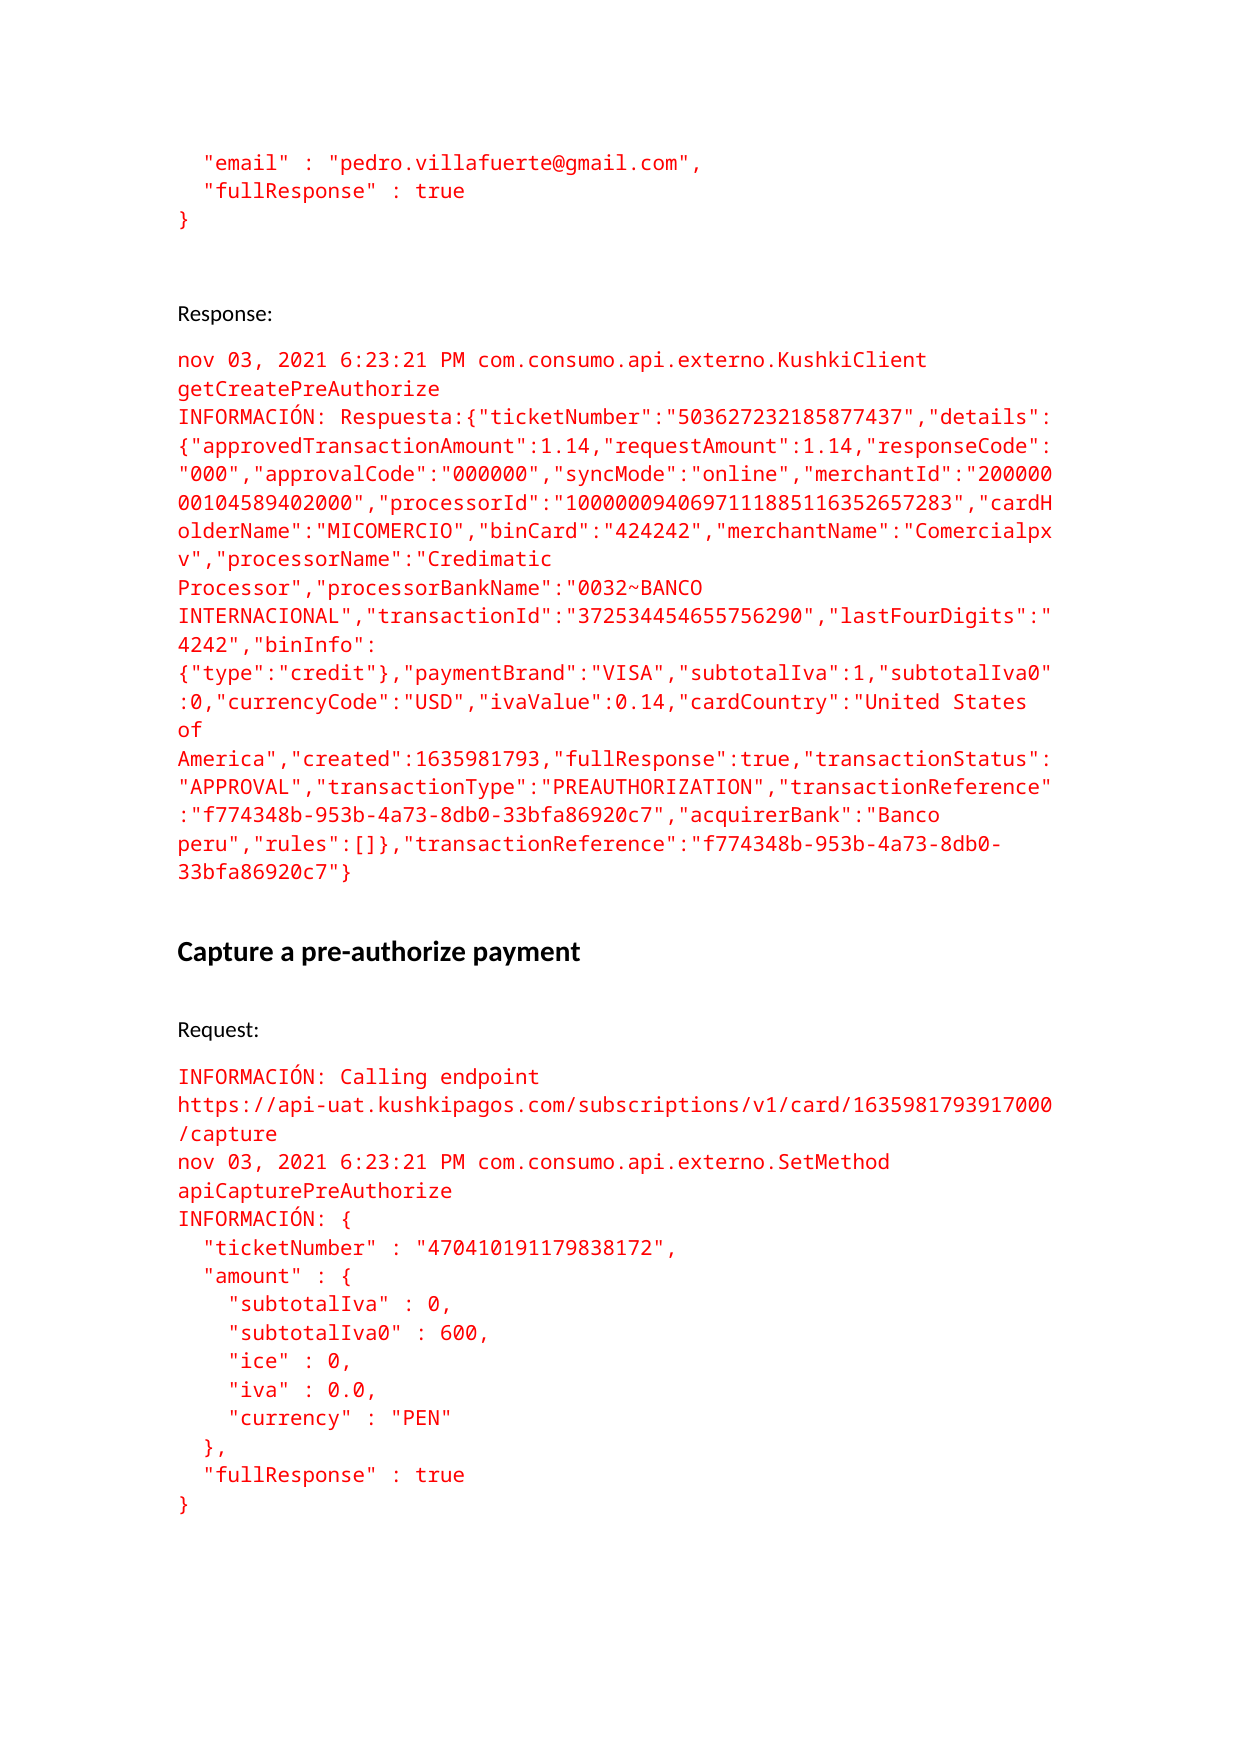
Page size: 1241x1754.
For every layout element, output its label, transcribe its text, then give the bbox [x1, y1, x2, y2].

text "subtotalIva" : 0, [177, 1289, 1063, 1318]
text nov 03, 2021 6:23:21 PM com.consumo.api.externo.KushkiClient getCreatePreAuthorize [177, 346, 1063, 402]
text Response: [177, 299, 1063, 327]
text } [177, 1489, 1063, 1517]
text "fullResponse" : true [177, 1460, 1063, 1489]
text "currency" : "PEN" [177, 1403, 1063, 1432]
text INFORMACIÓN: Calling endpoint https://api-uat.kushkipagos.com/subscriptions/v1/card/1635981793917000/capture [177, 1062, 1063, 1147]
text "ticketNumber" : "470410191179838172", [177, 1233, 1063, 1261]
text "amount" : { [177, 1261, 1063, 1289]
text "iva" : 0.0, [177, 1375, 1063, 1403]
text INFORMACIÓN: Respuesta:{"ticketNumber":"503627232185877437","details":{"approvedTransactionAmount":1.14,"requestAmount":1.14,"responseCode":"000","approvalCode":"000000","syncMode":"online","merchantId":"20000000104589402000","processorId":"1000000940697111885116352657283","cardHolderName":"MICOMERCIO","binCard":"424242","merchantName":"Comercialpxv","processorName":"Credimatic Processor","processorBankName":"0032~BANCO INTERNACIONAL","transactionId":"372534454655756290","lastFourDigits":"4242","binInfo":{"type":"credit"},"paymentBrand":"VISA","subtotalIva":1,"subtotalIva0":0,"currencyCode":"USD","ivaValue":0.14,"cardCountry":"United States of America","created":1635981793,"fullResponse":true,"transactionStatus":"APPROVAL","transactionType":"PREAUTHORIZATION","transactionReference":"f774348b-953b-4a73-8db0-33bfa86920c7","acquirerBank":"Banco peru","rules":[]},"transactionReference":"f774348b-953b-4a73-8db0-33bfa86920c7"} [177, 402, 1063, 886]
text "subtotalIva0" : 600, [177, 1318, 1063, 1346]
text }, [177, 1432, 1063, 1460]
text "ice" : 0, [177, 1346, 1063, 1375]
text nov 03, 2021 6:23:21 PM com.consumo.api.externo.SetMethod apiCapturePreAuthorize [177, 1147, 1063, 1204]
text Request: [177, 1015, 1063, 1043]
text } [177, 204, 1063, 233]
text "fullResponse" : true [177, 176, 1063, 204]
text Capture a pre-authorize payment [177, 933, 1063, 968]
text INFORMACIÓN: { [177, 1204, 1063, 1233]
text "email" : "pedro.villafuerte@gmail.com", [177, 148, 1063, 176]
